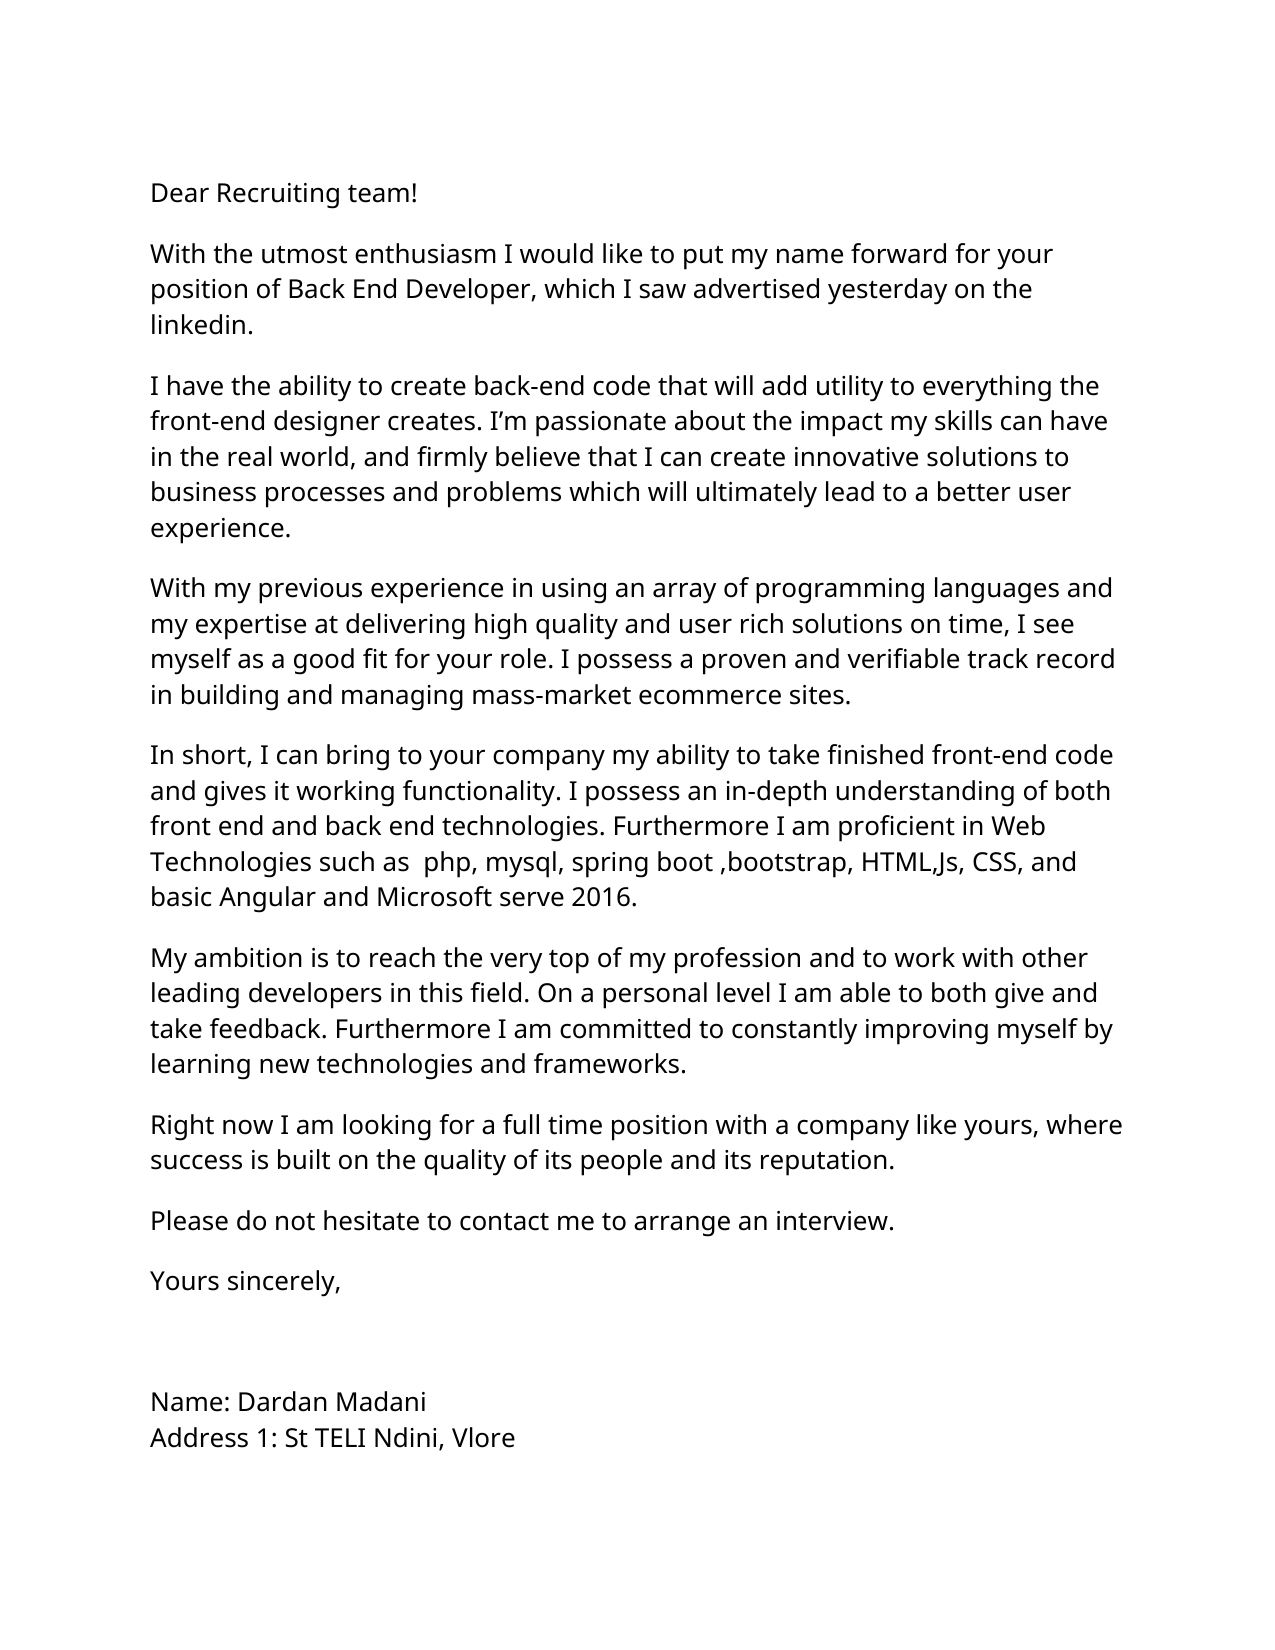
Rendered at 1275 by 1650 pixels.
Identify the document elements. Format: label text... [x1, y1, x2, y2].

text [150, 1384, 1125, 1455]
text Yours sincerely, [150, 1263, 1125, 1298]
text With the utmost enthusiasm I would like to put my name forward for your position of Back End Developer, which I saw advertised yesterday on the linkedin. [150, 236, 1125, 342]
text In short, I can bring to your company my ability to take finished front-end code and gives it working functionality. I possess an in-depth understanding of both front end and back end technologies. Furthermore I am proficient in Web Technologies such as php, mysql, spring boot ,bootstrap, HTML,Js, CSS, and basic Angular and Microsoft serve 2016. [150, 737, 1125, 914]
text I have the ability to create back-end code that will add utility to everything the front-end designer creates. I’m passionate about the impact my skills can have in the real world, and firmly believe that I can create innovative solutions to business processes and problems which will ultimately lead to a better user experience. [150, 367, 1125, 545]
text Right now I am looking for a full time position with a company like yours, where success is built on the quality of its people and its reputation. [150, 1106, 1125, 1177]
text Please do not hesitate to contact me to arrange an interview. [150, 1202, 1125, 1238]
text Dear Recruiting team! [150, 175, 1125, 211]
text My ambition is to reach the very top of my profession and to work with other leading developers in this field. On a personal level I am able to both give and take feedback. Furthermore I am committed to constantly improving myself by learning new technologies and frameworks. [150, 939, 1125, 1081]
text With my previous experience in using an array of programming languages and my expertise at delivering high quality and user rich solutions on time, I see myself as a good fit for your role. I possess a proven and verifiable track record in building and managing mass-market ecommerce sites. [150, 570, 1125, 712]
